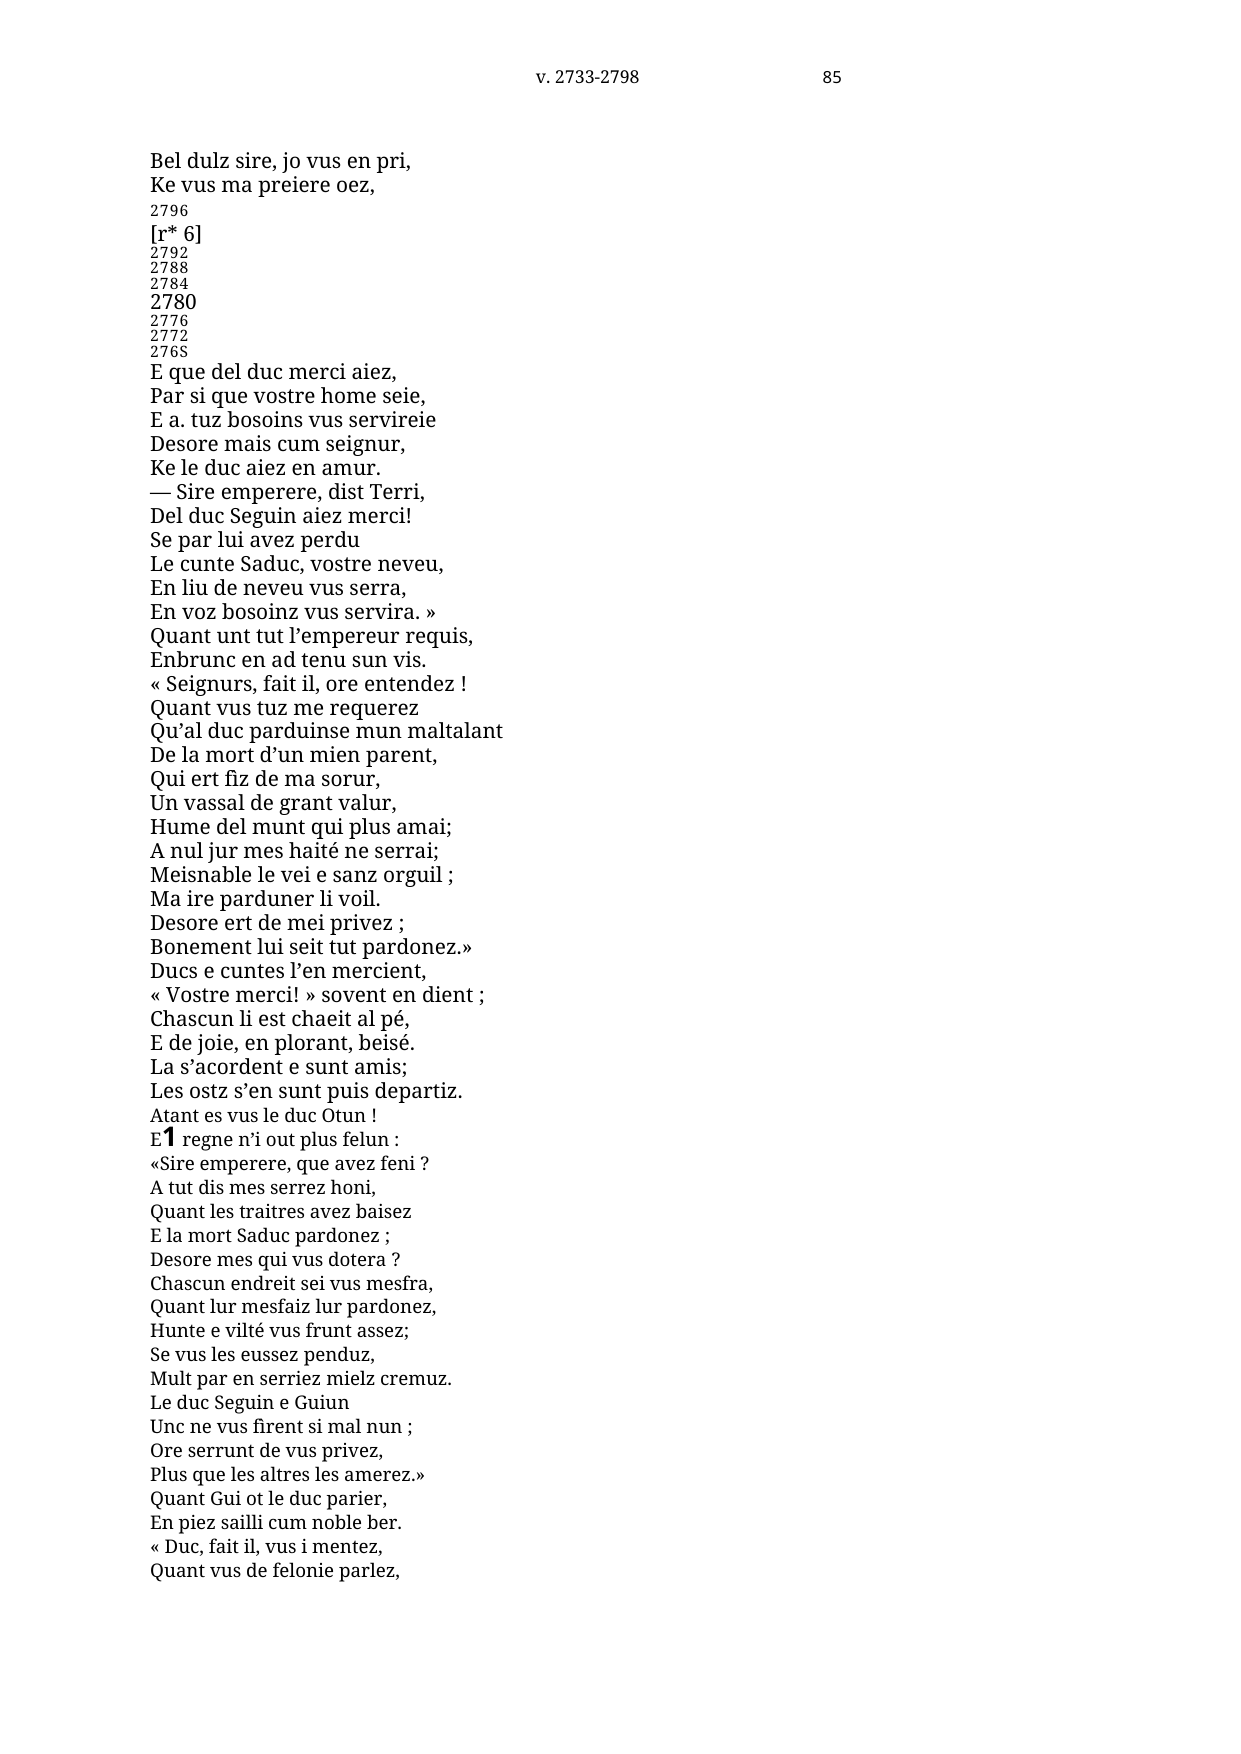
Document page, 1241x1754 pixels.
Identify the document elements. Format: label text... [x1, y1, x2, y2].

text Desore mes qui vus dotera ? Chascun endreit sei vus mesfra, Quant lur mesfaiz lur pardonez, Hunte e vilté vus frunt assez; [150, 1247, 1090, 1343]
text En voz bosoinz vus servira. » [150, 600, 1090, 624]
text Del duc Seguin aiez merci! [150, 504, 1090, 528]
text Ke vus ma preiere oez, [150, 173, 1090, 197]
text « Seignurs, fait il, ore entendez ! Quant vus tuz me requerez Qu’al duc parduinse mun maltalant De la mort d’un mien parent, [150, 672, 1090, 768]
text Un vassal de grant valur, [150, 792, 1090, 816]
text Quant Gui ot le duc parier, [150, 1486, 1090, 1510]
text Ma ire parduner li voil. [150, 887, 1090, 911]
text 2780 [150, 293, 1090, 313]
text Hume del munt qui plus amai; [150, 816, 1090, 839]
text E que del duc merci aiez, [150, 360, 1090, 384]
text Plus que les altres les amerez.» [150, 1462, 1090, 1486]
text E1 regne n’i out plus felun : [150, 1127, 1090, 1151]
text Desore ert de mei privez ; [150, 911, 1090, 935]
text Quant unt tut l’empereur requis, Enbrunc en ad tenu sun vis. [150, 624, 1090, 672]
text 2796 [r* 6] [150, 197, 1090, 246]
text En piez sailli cum noble ber. [150, 1510, 1090, 1534]
text Quant vus de felonie parlez, [150, 1558, 1090, 1582]
text Par si que vostre home seie, [150, 384, 1090, 408]
text Se par lui avez perdu Le cunte Saduc, vostre neveu, [150, 528, 1090, 576]
text 276S [150, 345, 1090, 360]
text 2776 [150, 313, 1090, 329]
text 2784 [150, 277, 1090, 293]
text E de joie, en plorant, beisé. [150, 1031, 1090, 1055]
text En liu de neveu vus serra, [150, 576, 1090, 600]
text Qui ert fìz de ma sorur, [150, 768, 1090, 792]
text A tut dis mes serrez honi, [150, 1175, 1090, 1199]
text Quant les traitres avez baisez E la mort Saduc pardonez ; [150, 1199, 1090, 1247]
text A nul jur mes haité ne serrai; Meisnable le vei e sanz orguil ; [150, 839, 1090, 887]
text 2788 [150, 261, 1090, 277]
text Les ostz s’en sunt puis departiz. [150, 1079, 1090, 1103]
text E a. tuz bosoins vus servireie Desore mais cum seignur, [150, 408, 1090, 456]
text Mult par en serriez mielz cremuz. Le duc Seguin e Guiun Unc ne vus fìrent si mal nun ; Ore serrunt de vus privez, [150, 1367, 1090, 1462]
text 2792 [150, 246, 1090, 261]
text Bonement lui seit tut pardonez.» Ducs e cuntes l’en mercient, [150, 935, 1090, 983]
text Ke le duc aiez en amur. [150, 456, 1090, 480]
text — Sire emperere, dist Terri, [150, 480, 1090, 504]
text «Sire emperere, que avez feni ? [150, 1151, 1090, 1175]
text « Vostre merci! » sovent en dient ; Chascun li est chaeit al pé, [150, 983, 1090, 1031]
text Se vus les eussez penduz, [150, 1343, 1090, 1367]
text « Duc, fait il, vus i mentez, [150, 1534, 1090, 1558]
text Bel dulz sire, jo vus en pri, [150, 149, 1090, 173]
text 2772 [150, 329, 1090, 345]
text Atant es vus le duc Otun ! [150, 1103, 1090, 1127]
text La s’acordent e sunt amis; [150, 1055, 1090, 1079]
